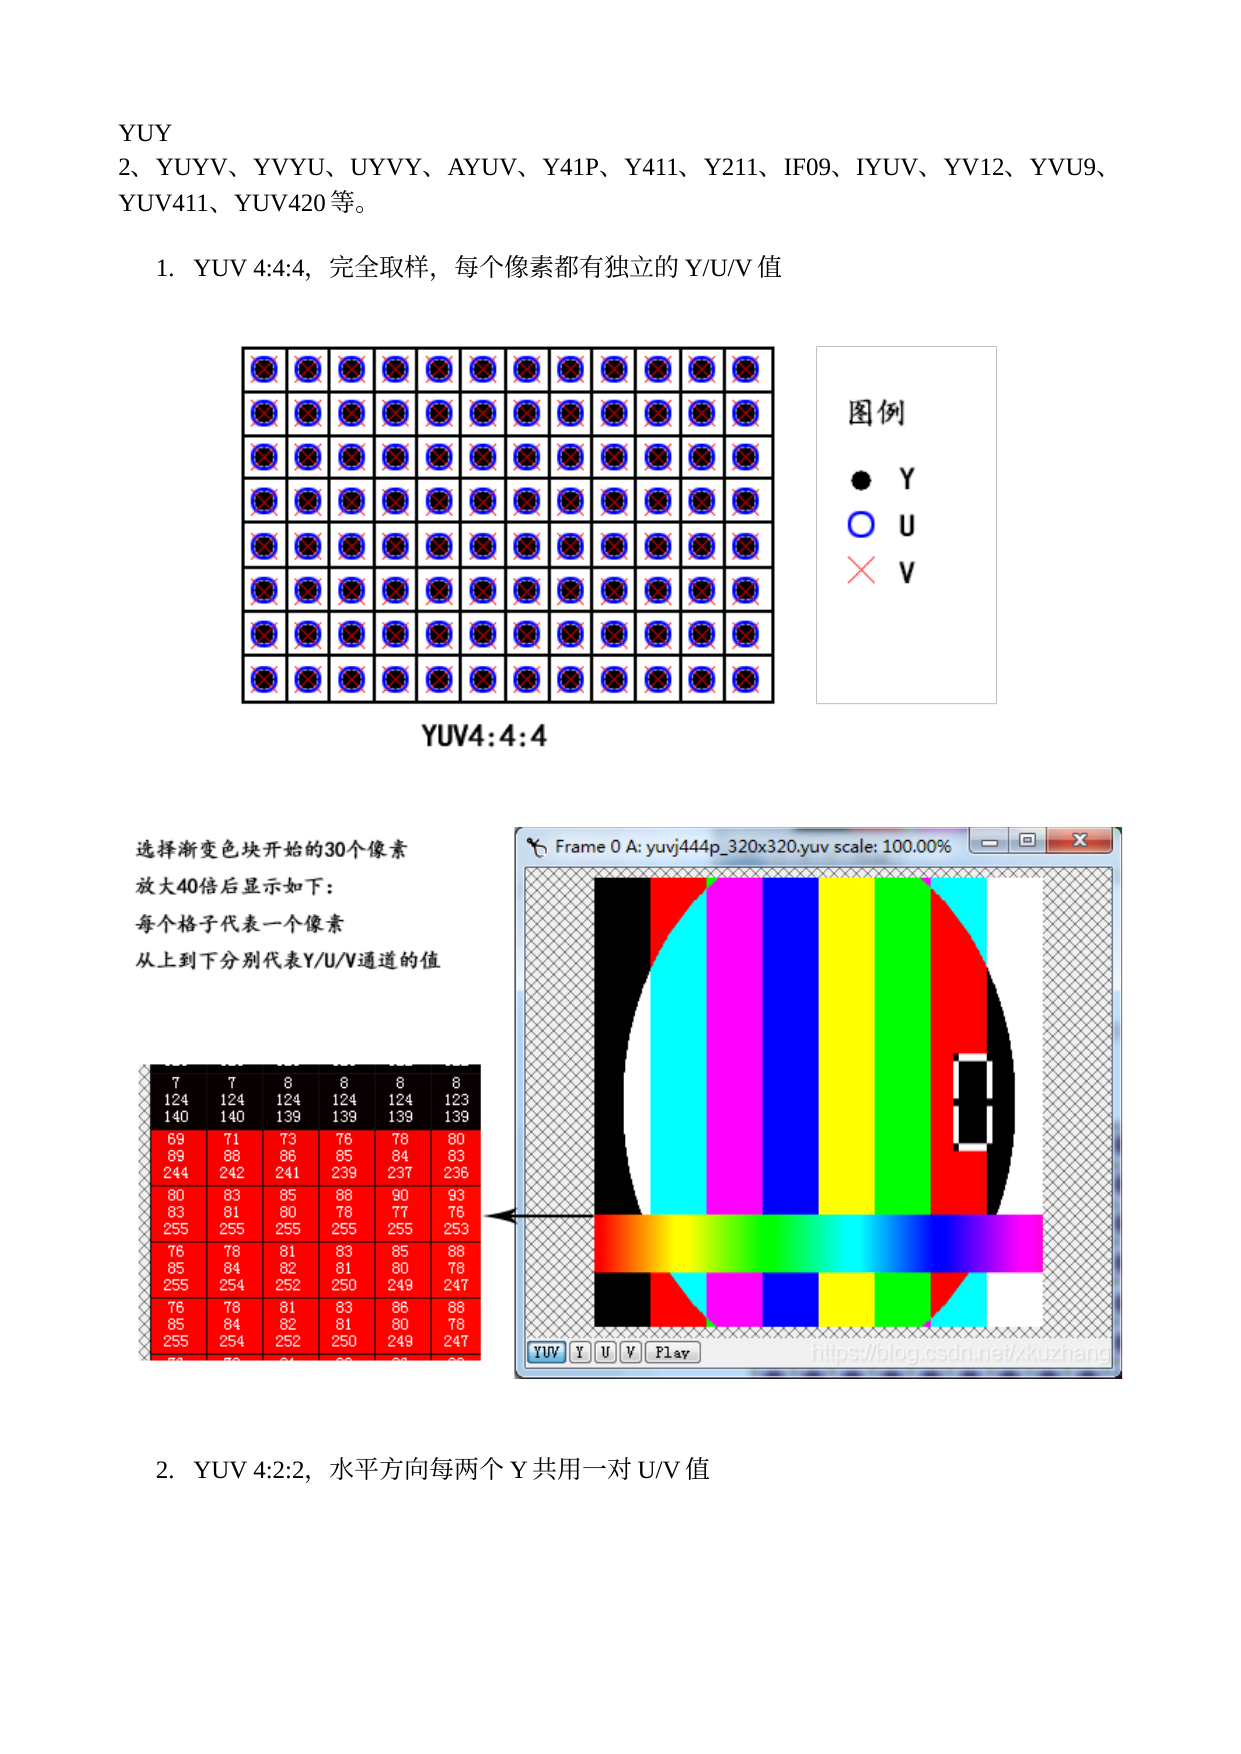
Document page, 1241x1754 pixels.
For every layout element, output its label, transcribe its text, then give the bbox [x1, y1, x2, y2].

list YUV 4:2:2，水平方向每两个Y共用一对U/V值 [156, 1449, 1122, 1485]
list YUV 4:4:4，完全取样，每个像素都有独立的Y/U/V值 [156, 247, 1122, 283]
text YUY2、YUYV、YVYU、UYVY、AYUV、Y41P、Y411、Y211、IF09、IYUV、YV12、YVU9、YUV411、YUV420等。 [118, 118, 1122, 219]
picture [118, 827, 1123, 1379]
picture [198, 303, 1042, 773]
